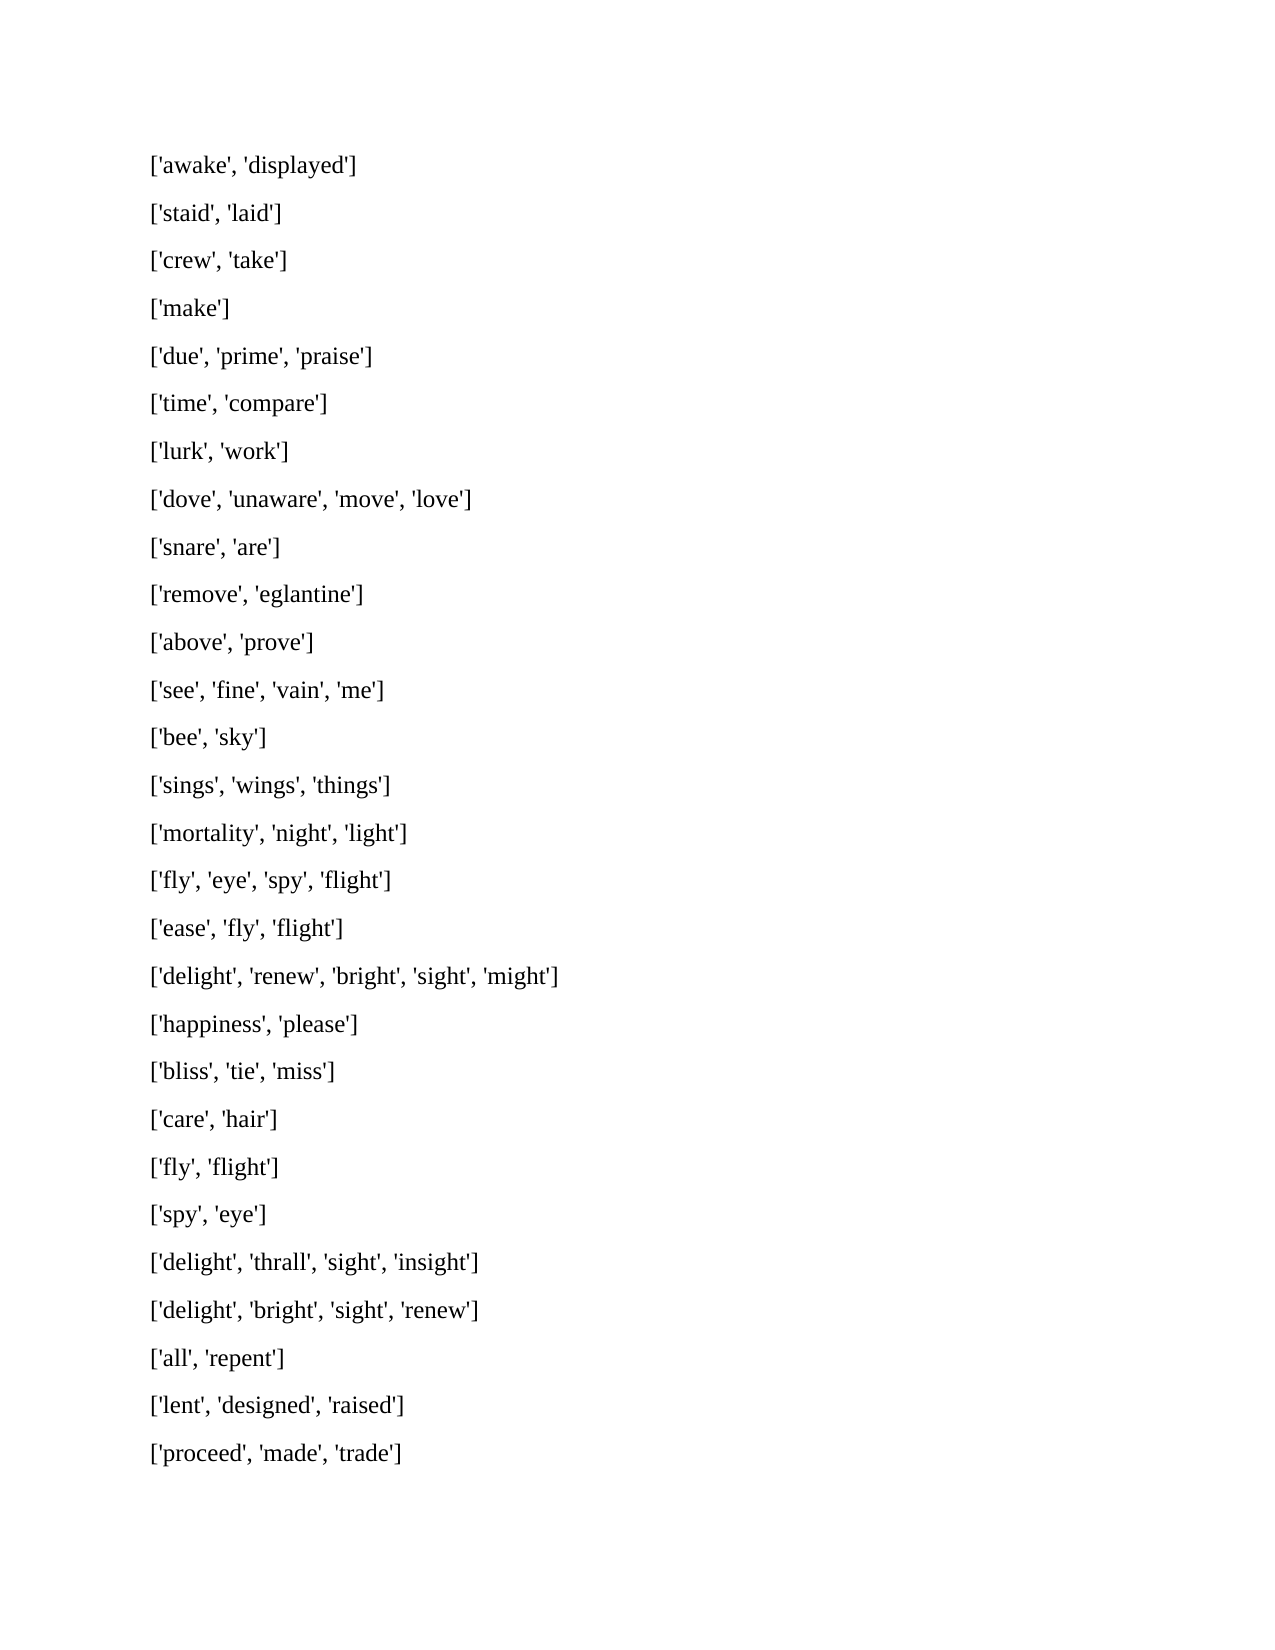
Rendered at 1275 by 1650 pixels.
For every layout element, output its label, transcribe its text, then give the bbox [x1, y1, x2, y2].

text ['crew', 'take'] [150, 245, 1125, 274]
text ['lurk', 'work'] [150, 436, 1125, 465]
text ['above', 'prove'] [150, 627, 1125, 656]
text ['awake', 'displayed'] [150, 150, 1125, 179]
text ['mortality', 'night', 'light'] [150, 818, 1125, 847]
text ['time', 'compare'] [150, 388, 1125, 417]
text ['snare', 'are'] [150, 532, 1125, 560]
text ['happiness', 'please'] [150, 1009, 1125, 1037]
text ['fly', 'flight'] [150, 1152, 1125, 1181]
text ['delight', 'renew', 'bright', 'sight', 'might'] [150, 961, 1125, 990]
text ['all', 'repent'] [150, 1343, 1125, 1371]
text ['lent', 'designed', 'raised'] [150, 1390, 1125, 1419]
text ['proceed', 'made', 'trade'] [150, 1438, 1125, 1467]
text ['make'] [150, 293, 1125, 322]
text ['spy', 'eye'] [150, 1199, 1125, 1228]
text ['remove', 'eglantine'] [150, 579, 1125, 608]
text ['delight', 'bright', 'sight', 'renew'] [150, 1295, 1125, 1324]
text ['bliss', 'tie', 'miss'] [150, 1056, 1125, 1085]
text ['bee', 'sky'] [150, 722, 1125, 751]
text ['dove', 'unaware', 'move', 'love'] [150, 484, 1125, 513]
text ['delight', 'thrall', 'sight', 'insight'] [150, 1247, 1125, 1276]
text ['due', 'prime', 'praise'] [150, 341, 1125, 369]
text ['sings', 'wings', 'things'] [150, 770, 1125, 799]
text ['ease', 'fly', 'flight'] [150, 913, 1125, 942]
text ['see', 'fine', 'vain', 'me'] [150, 675, 1125, 703]
text ['staid', 'laid'] [150, 198, 1125, 226]
text ['care', 'hair'] [150, 1104, 1125, 1133]
text ['fly', 'eye', 'spy', 'flight'] [150, 866, 1125, 894]
